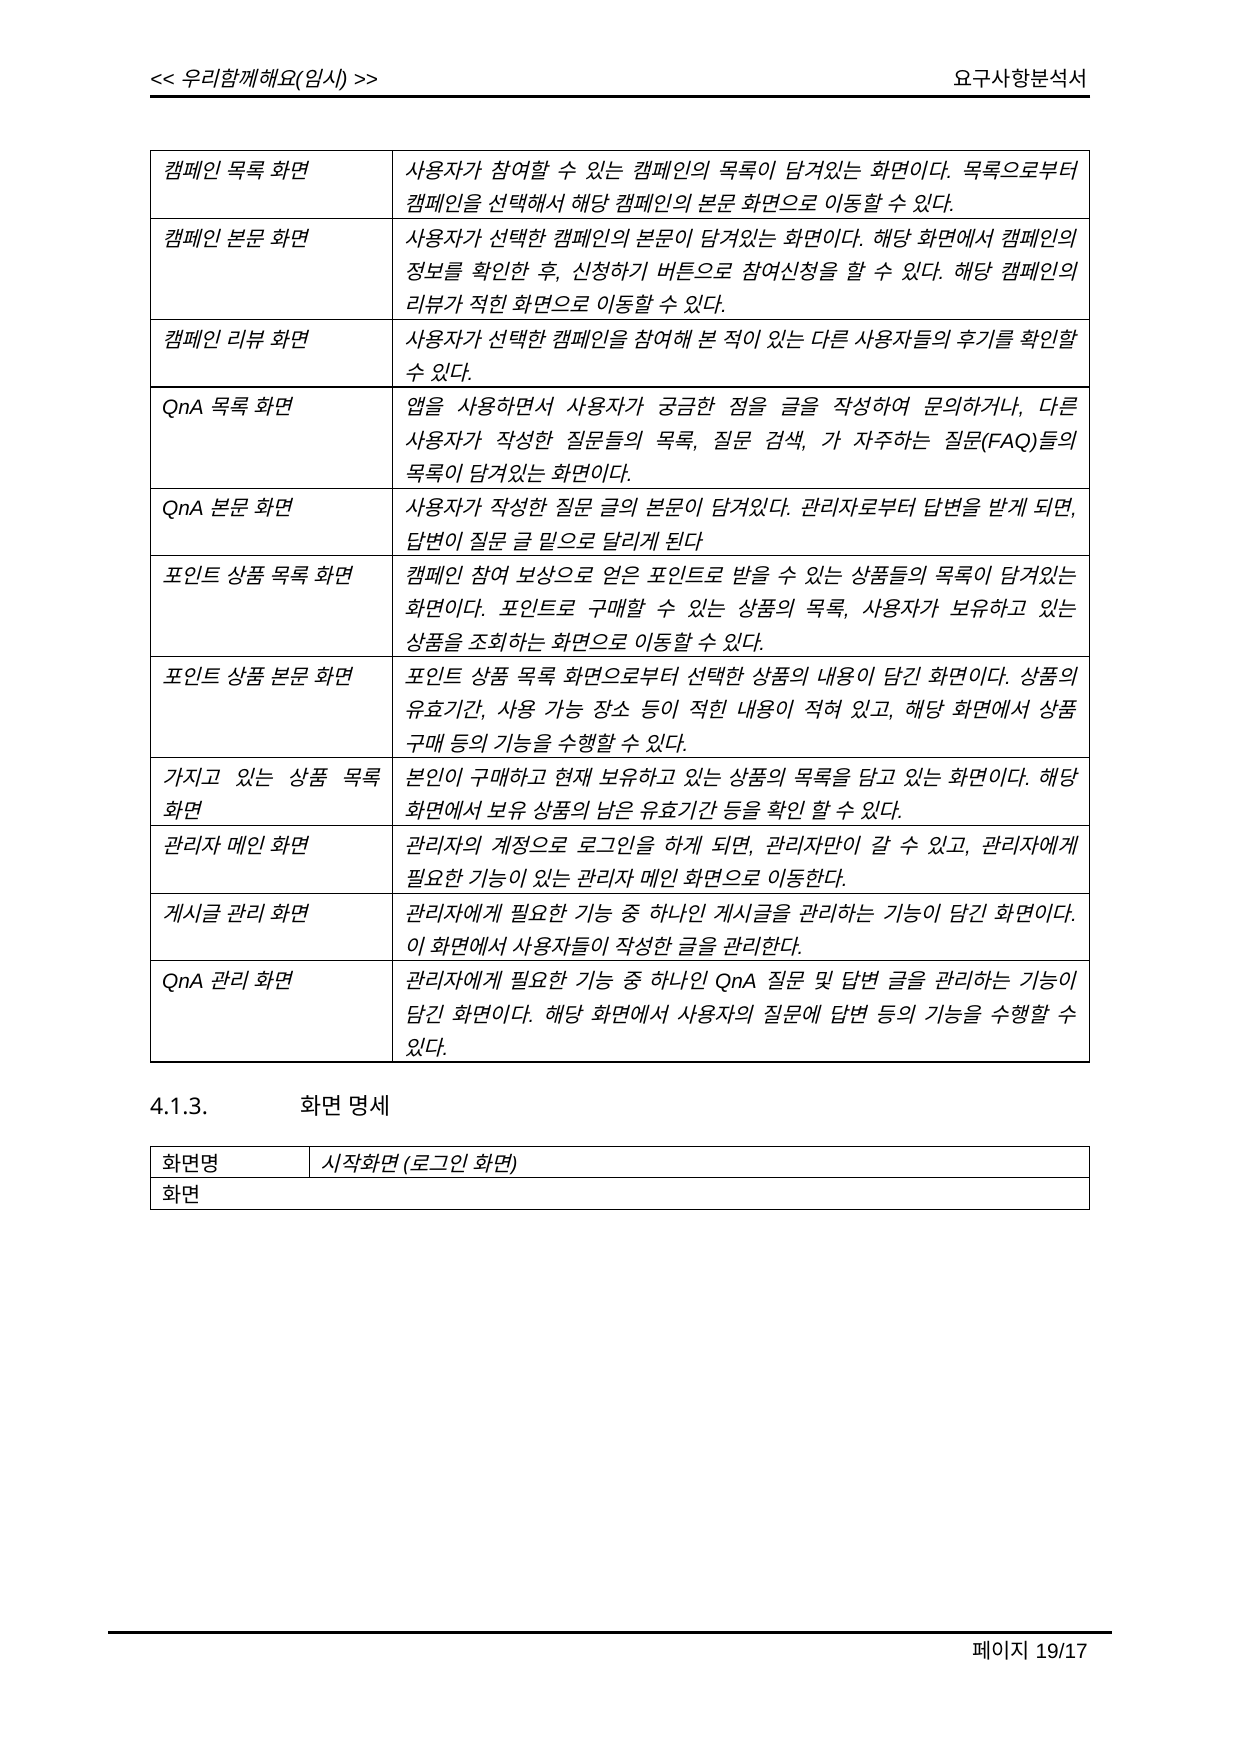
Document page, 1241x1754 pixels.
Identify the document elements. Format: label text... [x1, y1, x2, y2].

table_cell 관리자에게 필요한 기능 중 하나인 QnA 질문 및 답변 글을 관리하는 기능이 담긴 화면이다. 해당 화면에서 사용자의 질문에 답변 등의 기능을 수행할 수 있다. [393, 961, 1089, 1061]
table_header 화면명 [151, 1147, 309, 1177]
table_cell QnA 본문 화면 [151, 489, 392, 555]
table_cell 앱을 사용하면서 사용자가 궁금한 점을 글을 작성하여 문의하거나, 다른 사용자가 작성한 질문들의 목록, 질문 검색, 가 자주하는 질문(FAQ)들의 목록이 담겨있는 화면이다. [393, 388, 1089, 487]
table_header 시작화면 (로그인 화면) [310, 1147, 1089, 1177]
table_cell 사용자가 선택한 캠페인을 참여해 본 적이 있는 다른 사용자들의 후기를 확인할 수 있다. [393, 320, 1089, 386]
table_cell 관리자 메인 화면 [151, 826, 392, 893]
table_cell 관리자의 계정으로 로그인을 하게 되면, 관리자만이 갈 수 있고, 관리자에게 필요한 기능이 있는 관리자 메인 화면으로 이동한다. [393, 826, 1089, 893]
table_header 사용자가 참여할 수 있는 캠페인의 목록이 담겨있는 화면이다. 목록으로부터 캠페인을 선택해서 해당 캠페인의 본문 화면으로 이동할 수 있다. [393, 151, 1089, 218]
table_cell QnA 관리 화면 [151, 961, 392, 1061]
table_cell 사용자가 선택한 캠페인의 본문이 담겨있는 화면이다. 해당 화면에서 캠페인의 정보를 확인한 후, 신청하기 버튼으로 참여신청을 할 수 있다. 해당 캠페인의 리뷰가 적힌 화면으로 이동할 수 있다. [393, 219, 1089, 319]
table_cell 화면 [151, 1178, 1089, 1208]
table_cell 게시글 관리 화면 [151, 894, 392, 960]
table_cell 캠페인 리뷰 화면 [151, 320, 392, 386]
table_cell 사용자가 작성한 질문 글의 본문이 담겨있다. 관리자로부터 답변을 받게 되면, 답변이 질문 글 밑으로 달리게 된다 [393, 489, 1089, 555]
table_cell 가지고 있는 상품 목록 화면 [151, 758, 392, 825]
table_header 캠페인 목록 화면 [151, 151, 392, 218]
table_cell QnA 목록 화면 [151, 388, 392, 487]
table_cell 포인트 상품 목록 화면 [151, 556, 392, 656]
subtitle 화면 명세 [150, 1087, 1090, 1121]
table_cell 관리자에게 필요한 기능 중 하나인 게시글을 관리하는 기능이 담긴 화면이다. 이 화면에서 사용자들이 작성한 글을 관리한다. [393, 894, 1089, 960]
table_cell 캠페인 본문 화면 [151, 219, 392, 319]
table_cell 본인이 구매하고 현재 보유하고 있는 상품의 목록을 담고 있는 화면이다. 해당 화면에서 보유 상품의 남은 유효기간 등을 확인 할 수 있다. [393, 758, 1089, 825]
table_cell 포인트 상품 본문 화면 [151, 657, 392, 757]
table_cell 캠페인 참여 보상으로 얻은 포인트로 받을 수 있는 상품들의 목록이 담겨있는 화면이다. 포인트로 구매할 수 있는 상품의 목록, 사용자가 보유하고 있는 상품을 조회하는 화면으로 이동할 수 있다. [393, 556, 1089, 656]
table_cell 포인트 상품 목록 화면으로부터 선택한 상품의 내용이 담긴 화면이다. 상품의 유효기간, 사용 가능 장소 등이 적힌 내용이 적혀 있고, 해당 화면에서 상품 구매 등의 기능을 수행할 수 있다. [393, 657, 1089, 757]
